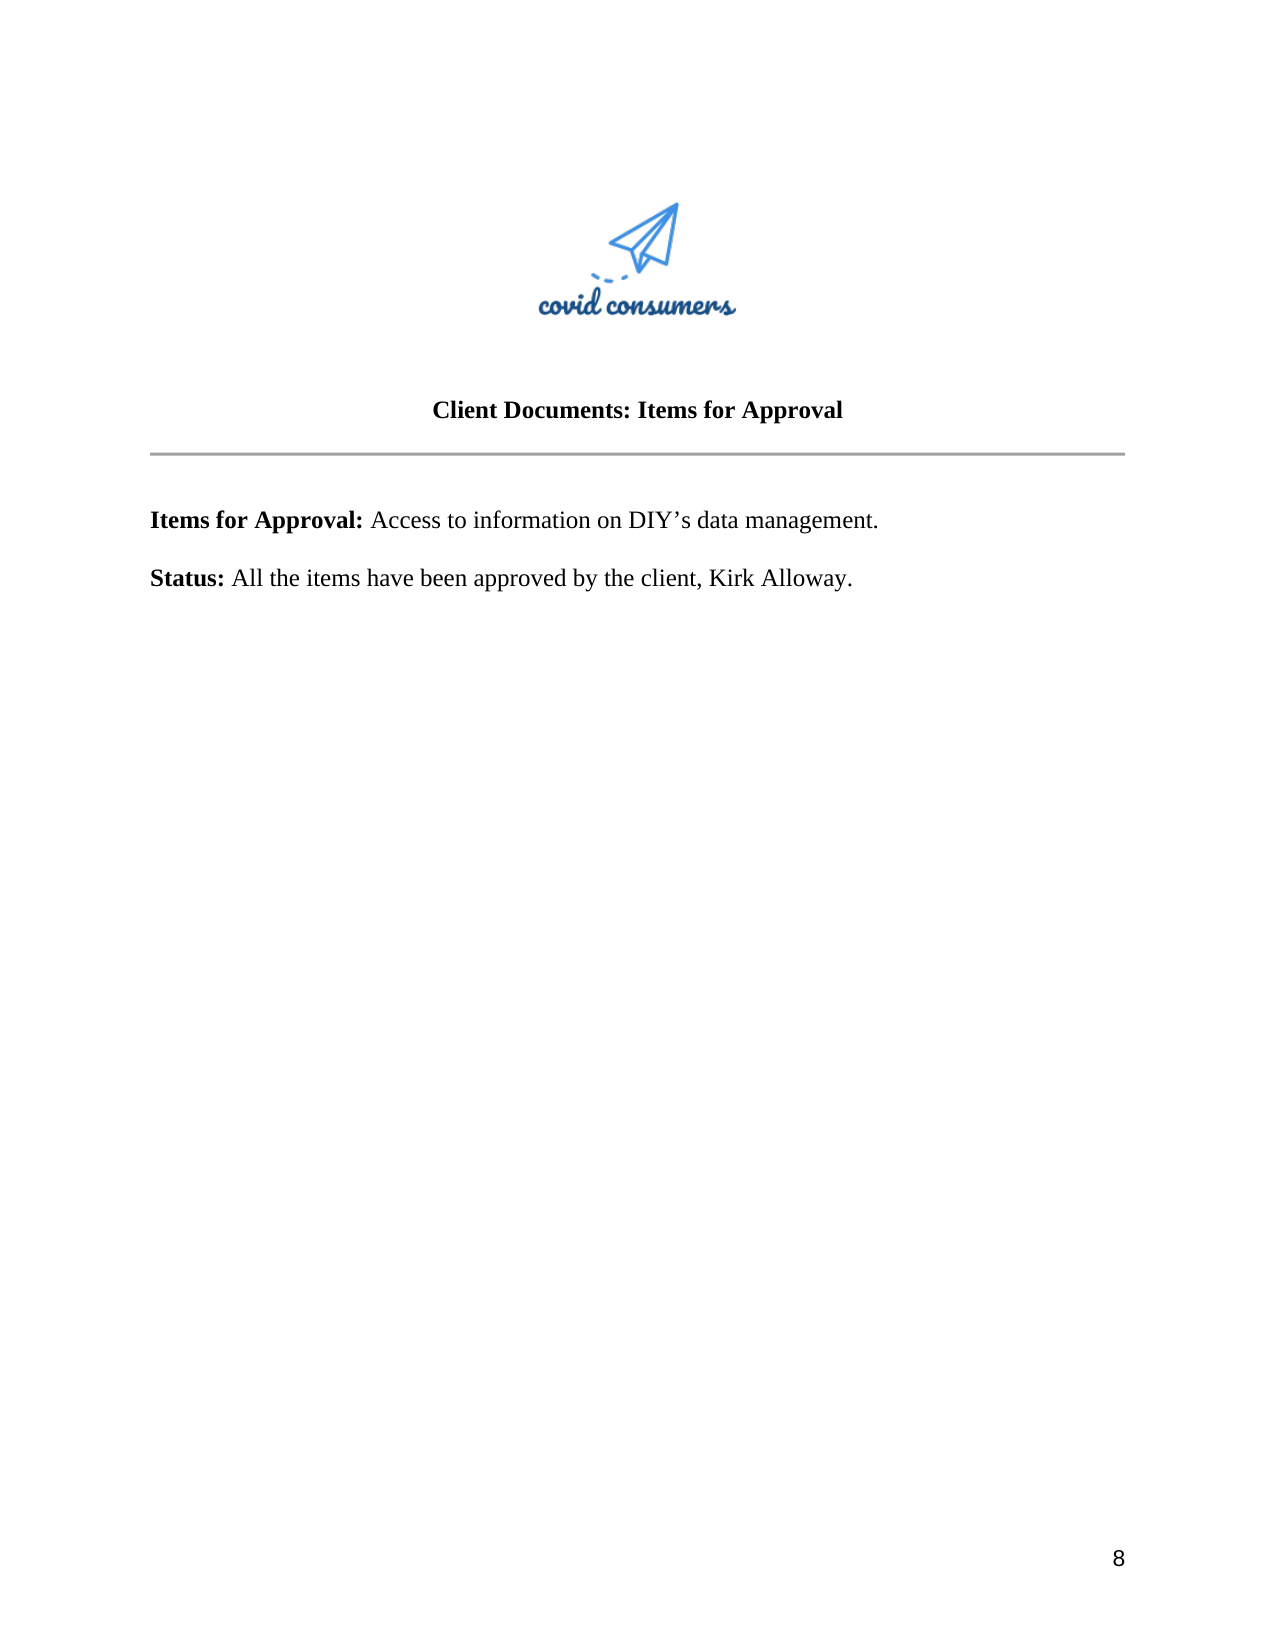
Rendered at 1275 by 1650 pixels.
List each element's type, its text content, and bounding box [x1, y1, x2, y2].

text Client Documents: Items for Approval [150, 395, 1125, 424]
picture [528, 150, 747, 369]
text Items for Approval: Access to information on DIY’s data management. [150, 505, 1125, 534]
text Status: All the items have been approved by the client, Kirk Alloway. [150, 563, 1125, 591]
